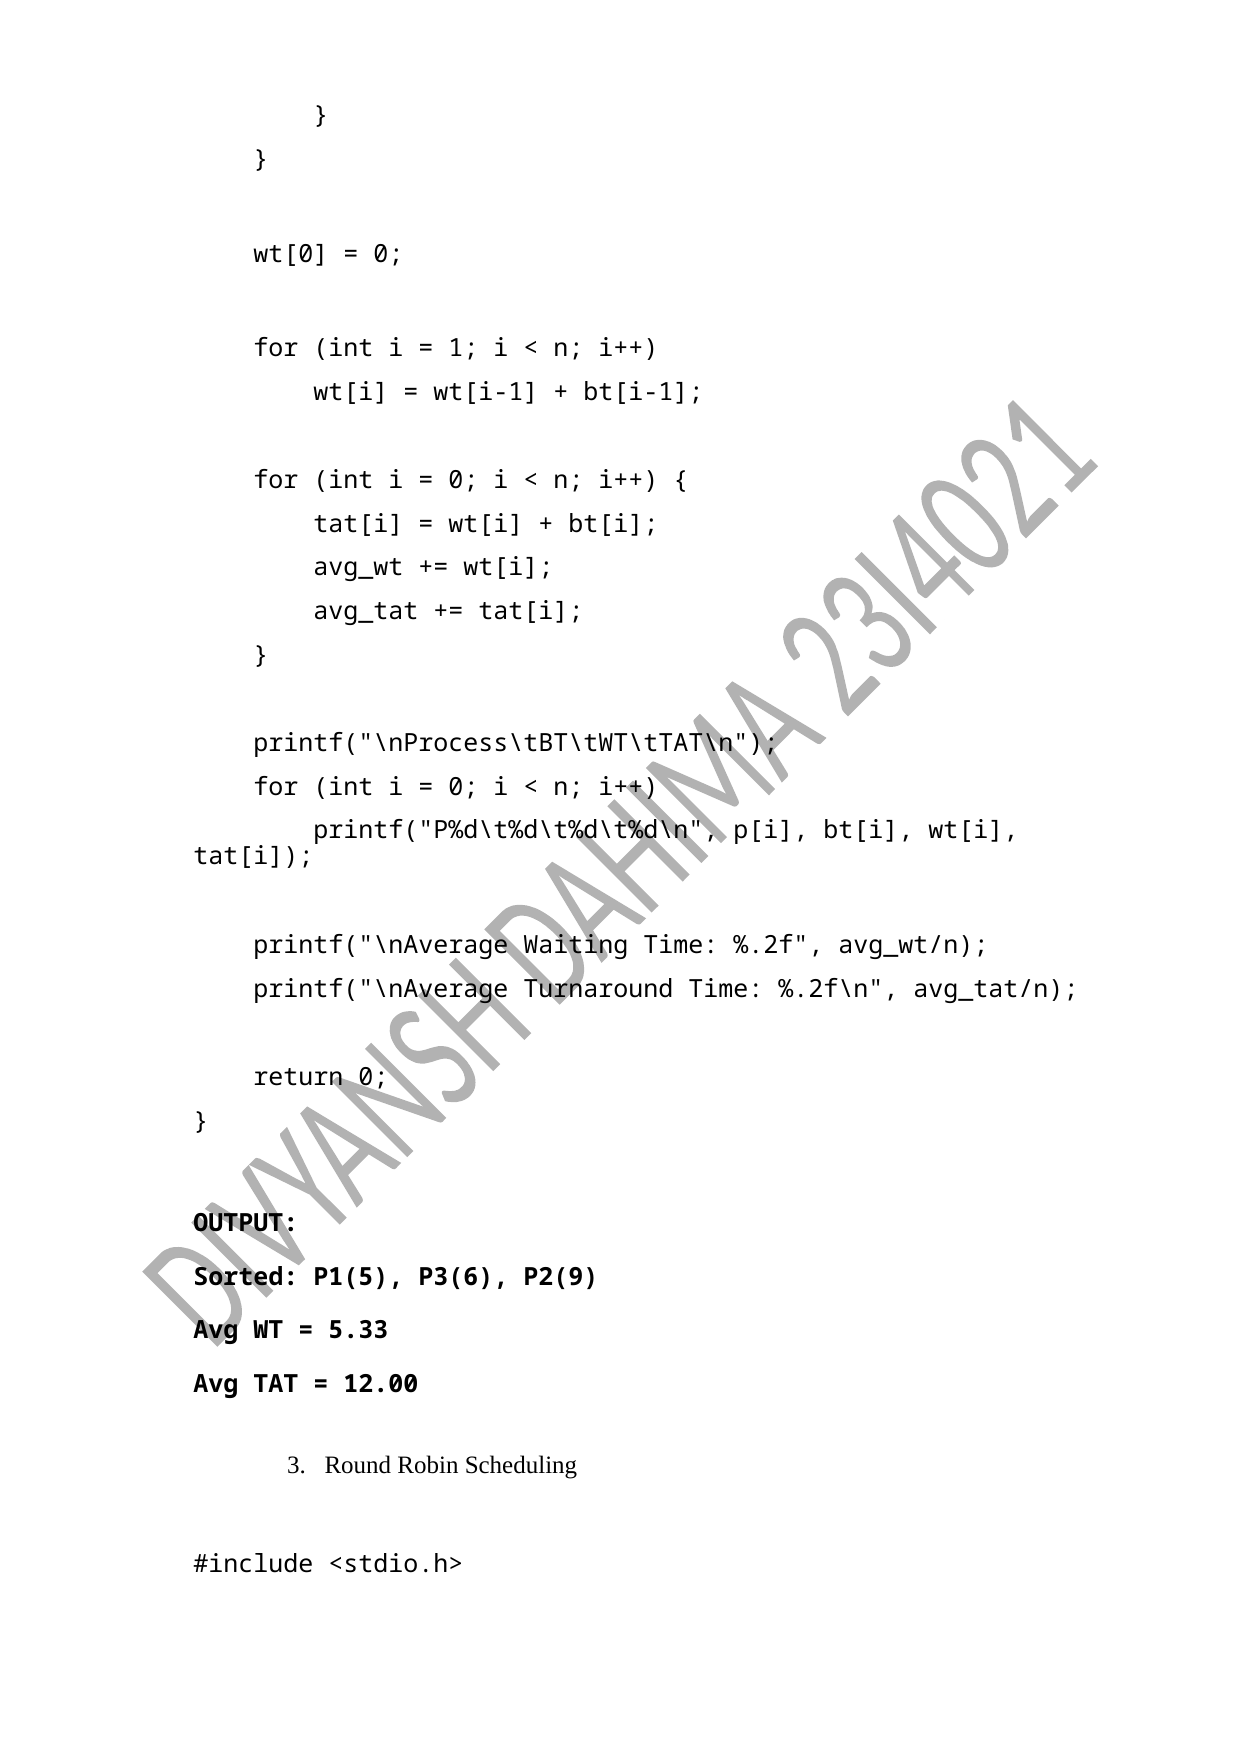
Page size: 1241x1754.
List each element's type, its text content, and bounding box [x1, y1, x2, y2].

text for (int i = 1; i < n; i++) [193, 335, 1122, 362]
text printf("\nAverage Waiting Time: %.2f", avg_wt/n); [193, 932, 1122, 959]
text wt[i] = wt[i-1] + bt[i-1]; [193, 379, 1122, 406]
text Avg WT = 5.33 [193, 1312, 1122, 1346]
text } [193, 1108, 1122, 1135]
text OUTPUT: [193, 1205, 1122, 1239]
text for (int i = 0; i < n; i++) { [193, 466, 1122, 494]
text #include <stdio.h> [193, 1545, 1122, 1579]
text return 0; [193, 1064, 1122, 1091]
text printf("\nProcess\tBT\tWT\tTAT\n"); [193, 729, 1122, 757]
text avg_tat += tat[i]; [193, 598, 1122, 625]
text wt[0] = 0; [193, 240, 1122, 267]
text } [193, 642, 1122, 669]
text printf("\nAverage Turnaround Time: %.2f\n", avg_tat/n); [193, 976, 1122, 1003]
text printf("P%d\t%d\t%d\t%d\n", p[i], bt[i], wt[i], tat[i]); [193, 817, 1122, 872]
text tat[i] = wt[i] + bt[i]; [193, 510, 1122, 537]
text } [193, 146, 1122, 173]
text Sorted: P1(5), P3(6), P2(9) [193, 1258, 1122, 1292]
text for (int i = 0; i < n; i++) [193, 773, 1122, 801]
text avg_wt += wt[i]; [193, 554, 1122, 581]
text Avg TAT = 12.00 [193, 1365, 1122, 1399]
text } [193, 102, 1122, 129]
list Round Robin Scheduling [287, 1450, 1122, 1478]
